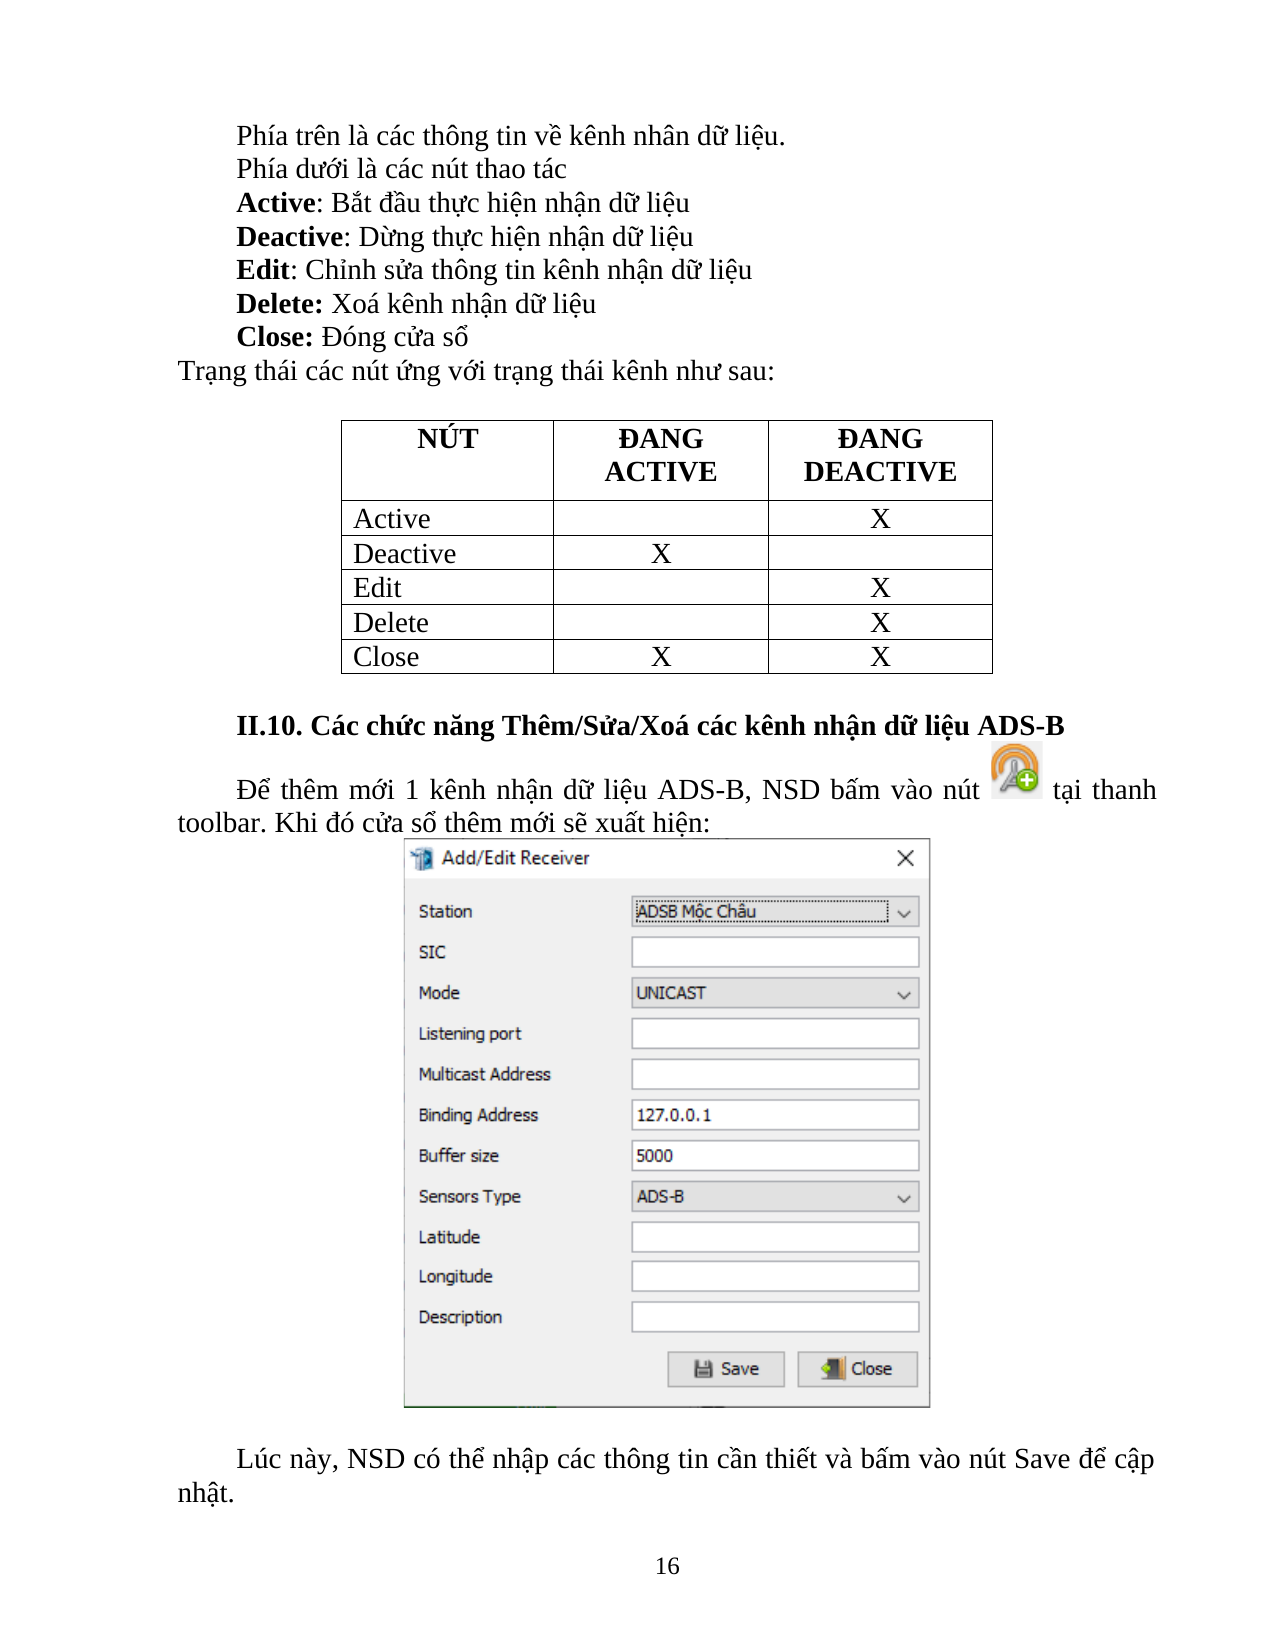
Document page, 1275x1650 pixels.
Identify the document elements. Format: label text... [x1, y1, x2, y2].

list Deactive: Dừng thực hiện nhận dữ liệu [236, 219, 1157, 252]
table_cell Edit [342, 570, 553, 604]
table_cell Delete [342, 605, 553, 638]
list Lúc này, NSD có thể nhập các thông tin cần thiết và bấm vào nút Save để cập nhật. [177, 1441, 1157, 1508]
table_cell [769, 536, 992, 569]
table_cell X [769, 605, 992, 638]
list Phía dưới là các nút thao tác [236, 152, 1157, 185]
list Edit: Chỉnh sửa thông tin kênh nhận dữ liệu [236, 252, 1157, 286]
table_header ĐANG DEACTIVE [769, 421, 992, 500]
table_cell X [554, 536, 768, 569]
list Close: Đóng cửa sổ [236, 319, 1157, 353]
table_cell Deactive [342, 536, 553, 569]
list Phía trên là các thông tin về kênh nhân dữ liệu. [236, 118, 1157, 152]
list Delete: Xoá kênh nhận dữ liệu [236, 286, 1157, 319]
picture [991, 741, 1043, 799]
table_cell [554, 501, 768, 535]
table_cell X [769, 570, 992, 604]
subtitle Các chức năng Thêm/Sửa/Xoá các kênh nhận dữ liệu ADS-B [236, 708, 1157, 741]
table_cell [554, 570, 768, 604]
table_header NÚT [342, 421, 553, 500]
picture [403, 838, 931, 1408]
table_cell Close [342, 640, 553, 673]
table_cell X [769, 501, 992, 535]
table_cell X [554, 640, 768, 673]
table_cell Active [342, 501, 553, 535]
table_header ĐANG ACTIVE [554, 421, 768, 500]
list Để thêm mới 1 kênh nhận dữ liệu ADS-B, NSD bấm vào nút tại thanh toolbar. Khi đó cửa sổ thêm mới sẽ xuất hiện: [177, 741, 1157, 839]
list Active: Bắt đầu thực hiện nhận dữ liệu [236, 185, 1157, 219]
table_cell X [769, 640, 992, 673]
list Trạng thái các nút ứng với trạng thái kênh như sau: [177, 353, 1157, 386]
table_cell [554, 605, 768, 638]
